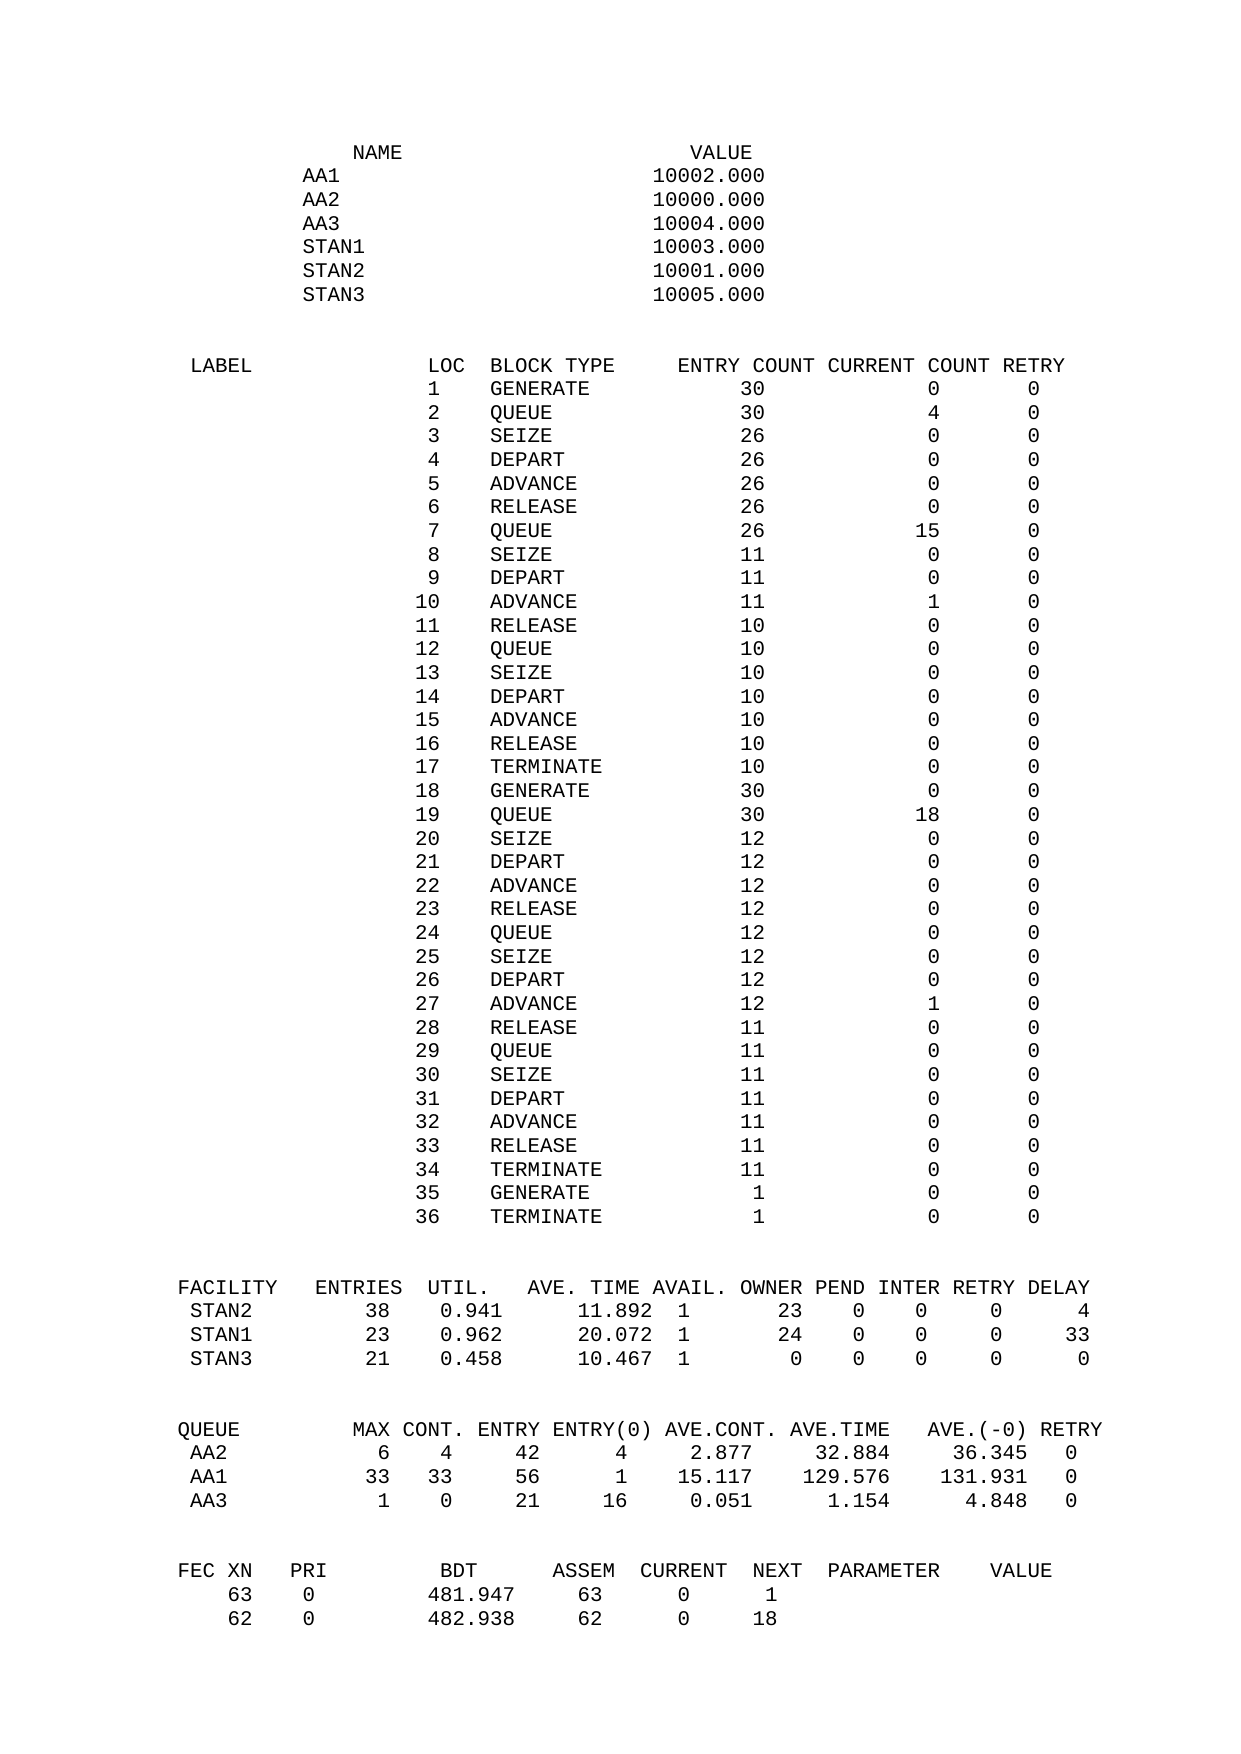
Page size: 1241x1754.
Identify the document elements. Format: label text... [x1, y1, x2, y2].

text 23 RELEASE 12 0 0 [177, 898, 1152, 922]
text STAN3 21 0.458 10.467 1 0 0 0 0 0 [177, 1348, 1152, 1371]
text 28 RELEASE 11 0 0 [177, 1017, 1152, 1040]
text STAN2 10001.000 [177, 260, 1152, 284]
text 19 QUEUE 30 18 0 [177, 804, 1152, 827]
text 8 SEIZE 11 0 0 [177, 544, 1152, 567]
text NAME VALUE [177, 142, 1152, 165]
text LABEL LOC BLOCK TYPE ENTRY COUNT CURRENT COUNT RETRY [177, 354, 1152, 378]
text 3 SEIZE 26 0 0 [177, 426, 1152, 449]
text 29 QUEUE 11 0 0 [177, 1040, 1152, 1064]
text 36 TERMINATE 1 0 0 [177, 1206, 1152, 1229]
text STAN1 23 0.962 20.072 1 24 0 0 0 33 [177, 1324, 1152, 1348]
text 63 0 481.947 63 0 1 [177, 1584, 1152, 1608]
text 17 TERMINATE 10 0 0 [177, 757, 1152, 780]
text 7 QUEUE 26 15 0 [177, 520, 1152, 544]
text STAN2 38 0.941 11.892 1 23 0 0 0 4 [177, 1300, 1152, 1324]
text 32 ADVANCE 11 0 0 [177, 1111, 1152, 1135]
text 13 SEIZE 10 0 0 [177, 662, 1152, 686]
text AA1 10002.000 [177, 165, 1152, 189]
text STAN3 10005.000 [177, 284, 1152, 307]
text AA2 6 4 42 4 2.877 32.884 36.345 0 [177, 1442, 1152, 1466]
text AA3 10004.000 [177, 213, 1152, 236]
text 20 SEIZE 12 0 0 [177, 827, 1152, 851]
text 9 DEPART 11 0 0 [177, 567, 1152, 591]
text 6 RELEASE 26 0 0 [177, 496, 1152, 520]
text 5 ADVANCE 26 0 0 [177, 473, 1152, 496]
text AA2 10000.000 [177, 189, 1152, 213]
text QUEUE MAX CONT. ENTRY ENTRY(0) AVE.CONT. AVE.TIME AVE.(-0) RETRY [177, 1419, 1152, 1442]
text 10 ADVANCE 11 1 0 [177, 591, 1152, 615]
text AA1 33 33 56 1 15.117 129.576 131.931 0 [177, 1466, 1152, 1489]
text STAN1 10003.000 [177, 236, 1152, 260]
text 18 GENERATE 30 0 0 [177, 780, 1152, 804]
text AA3 1 0 21 16 0.051 1.154 4.848 0 [177, 1489, 1152, 1513]
text 27 ADVANCE 12 1 0 [177, 993, 1152, 1017]
text 2 QUEUE 30 4 0 [177, 402, 1152, 426]
text 34 TERMINATE 11 0 0 [177, 1158, 1152, 1182]
text FEC XN PRI BDT ASSEM CURRENT NEXT PARAMETER VALUE [177, 1561, 1152, 1584]
text 35 GENERATE 1 0 0 [177, 1182, 1152, 1206]
text 12 QUEUE 10 0 0 [177, 638, 1152, 662]
text 16 RELEASE 10 0 0 [177, 733, 1152, 757]
text 33 RELEASE 11 0 0 [177, 1135, 1152, 1158]
text 4 DEPART 26 0 0 [177, 449, 1152, 473]
text 14 DEPART 10 0 0 [177, 686, 1152, 709]
text 21 DEPART 12 0 0 [177, 851, 1152, 875]
text 31 DEPART 11 0 0 [177, 1088, 1152, 1111]
text 62 0 482.938 62 0 18 [177, 1608, 1152, 1631]
text 25 SEIZE 12 0 0 [177, 946, 1152, 969]
text FACILITY ENTRIES UTIL. AVE. TIME AVAIL. OWNER PEND INTER RETRY DELAY [177, 1277, 1152, 1300]
text 1 GENERATE 30 0 0 [177, 378, 1152, 402]
text 15 ADVANCE 10 0 0 [177, 709, 1152, 733]
text 30 SEIZE 11 0 0 [177, 1064, 1152, 1088]
text 26 DEPART 12 0 0 [177, 969, 1152, 993]
text 24 QUEUE 12 0 0 [177, 922, 1152, 946]
text 11 RELEASE 10 0 0 [177, 615, 1152, 638]
text 22 ADVANCE 12 0 0 [177, 875, 1152, 898]
